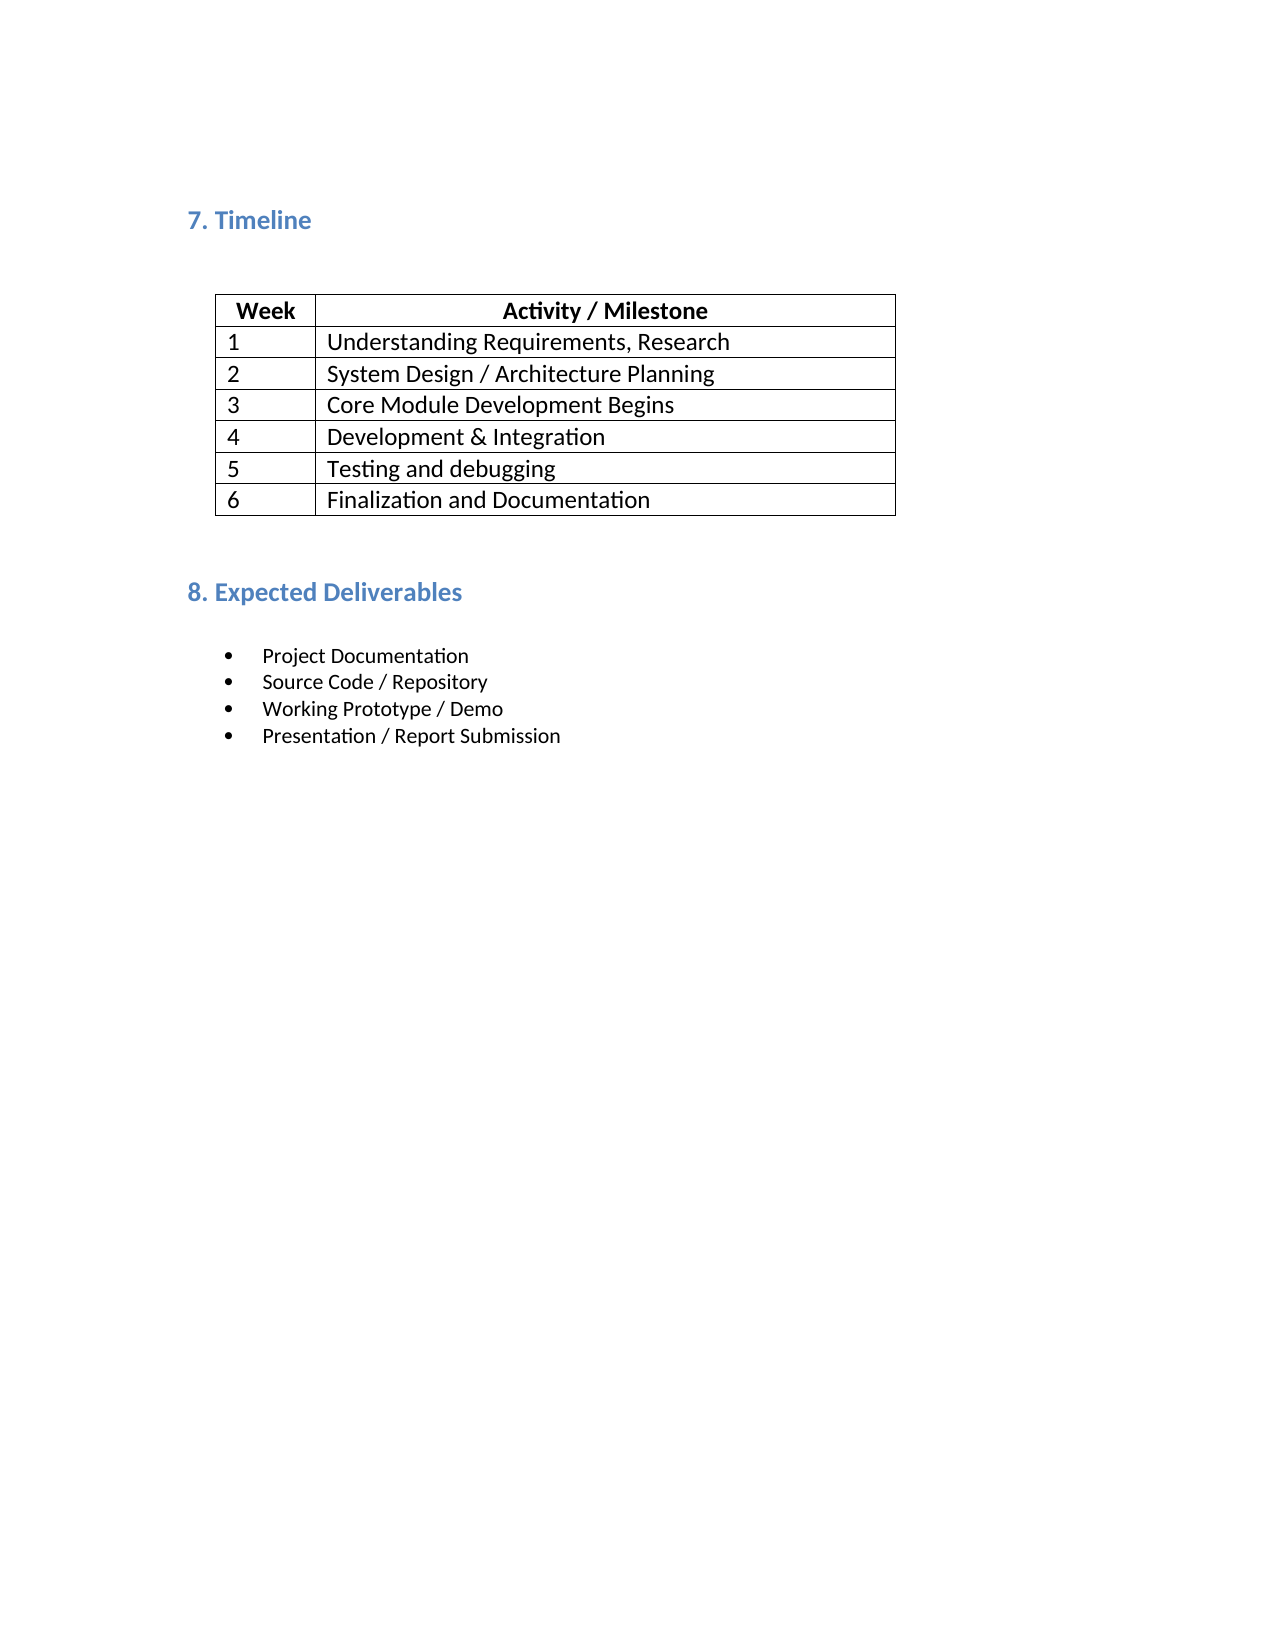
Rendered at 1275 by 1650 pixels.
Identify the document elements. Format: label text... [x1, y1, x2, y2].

table_cell 3 [216, 390, 315, 420]
subtitle 8. Expected Deliverables [187, 537, 1087, 608]
table_cell Testing and debugging [316, 453, 895, 483]
table_cell Core Module Development Begins [316, 390, 895, 420]
table_cell Finalization and Documentation [316, 484, 895, 515]
table_cell 4 [216, 421, 315, 452]
table_cell 6 [216, 484, 315, 515]
list Presentation / Report Submission [225, 722, 1087, 748]
list Source Code / Repository [225, 668, 1087, 695]
table_header Week [216, 295, 315, 326]
table_cell 5 [216, 453, 315, 483]
table_cell System Design / Architecture Planning [316, 358, 895, 389]
table_header Activity / Milestone [316, 295, 895, 326]
table_cell Development & Integration [316, 421, 895, 452]
table_cell 2 [216, 358, 315, 389]
table_cell 1 [216, 327, 315, 357]
list Project Documentation [225, 642, 1087, 668]
subtitle 7. Timeline [187, 203, 1087, 236]
list Working Prototype / Demo [225, 695, 1087, 722]
table_cell Understanding Requirements, Research [316, 327, 895, 357]
